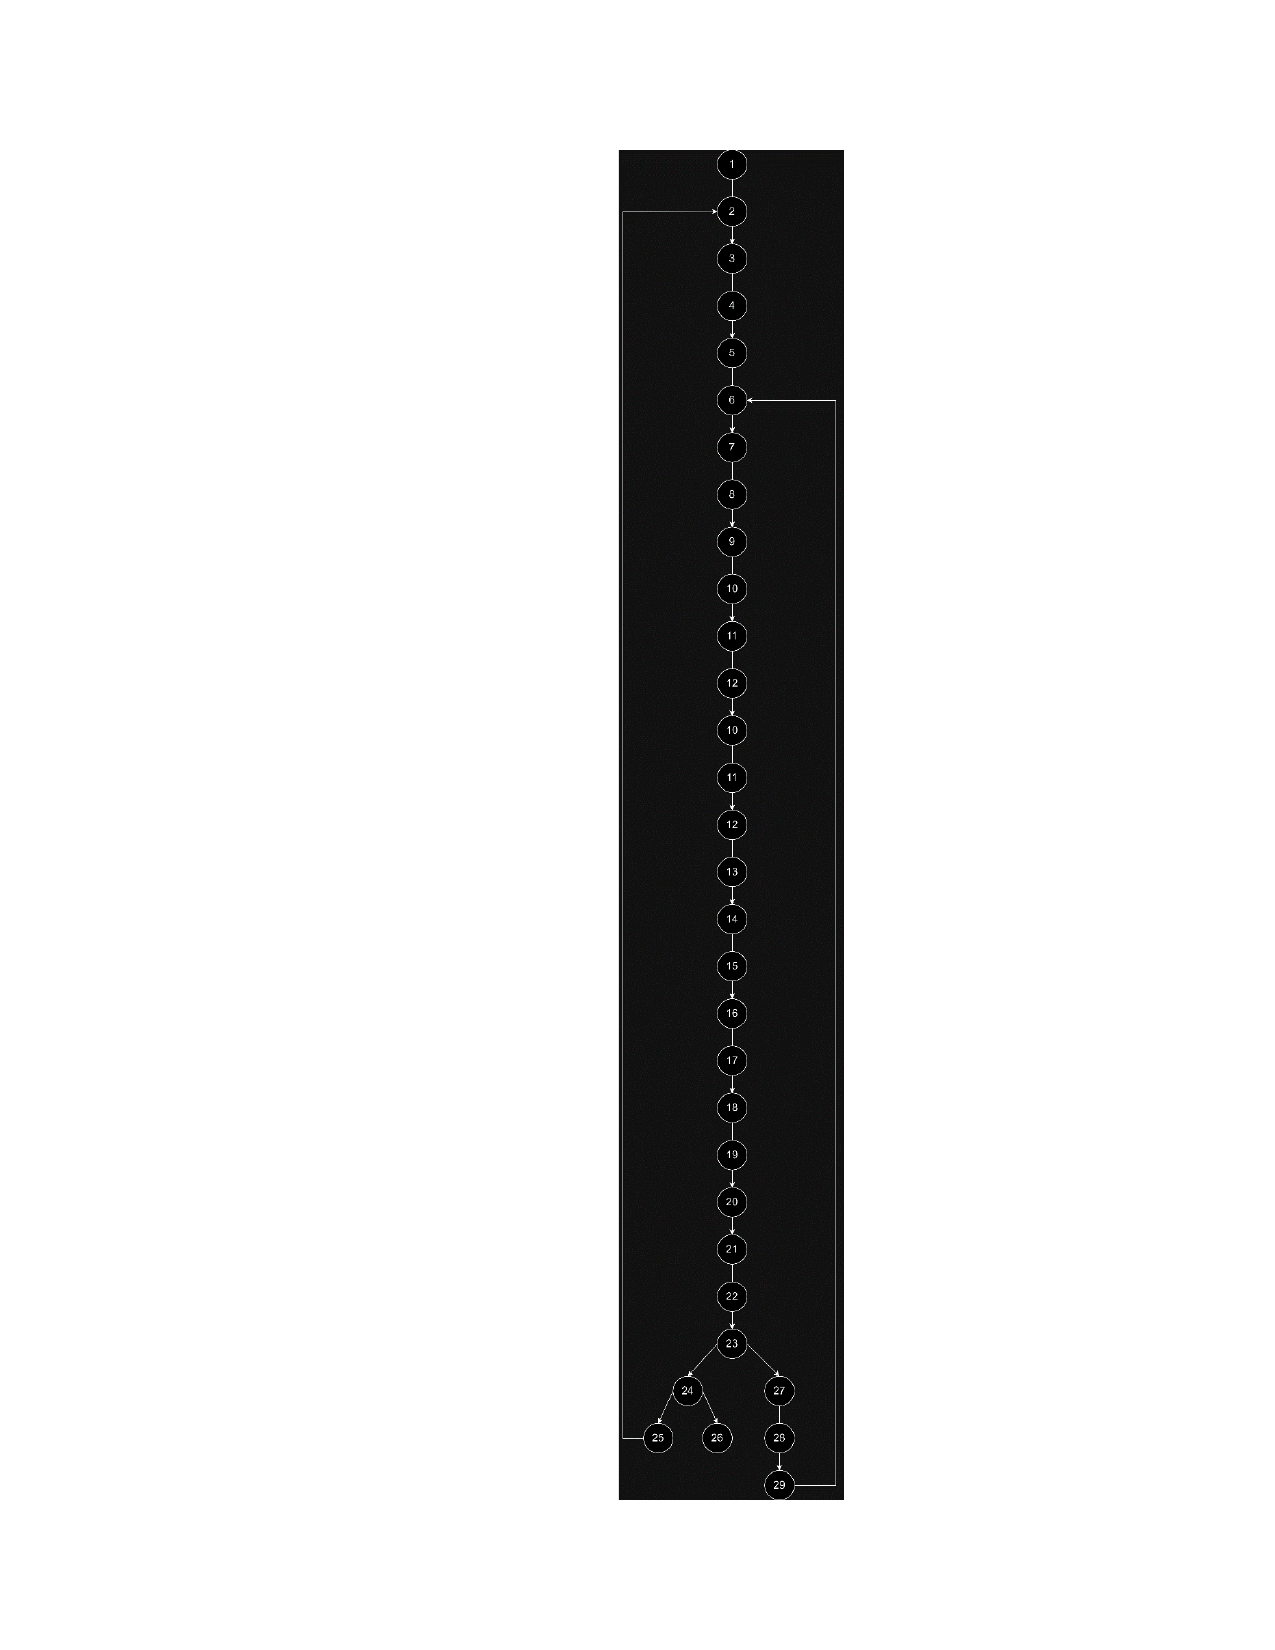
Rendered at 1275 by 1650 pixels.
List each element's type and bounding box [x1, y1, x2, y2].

picture [618, 150, 844, 1500]
